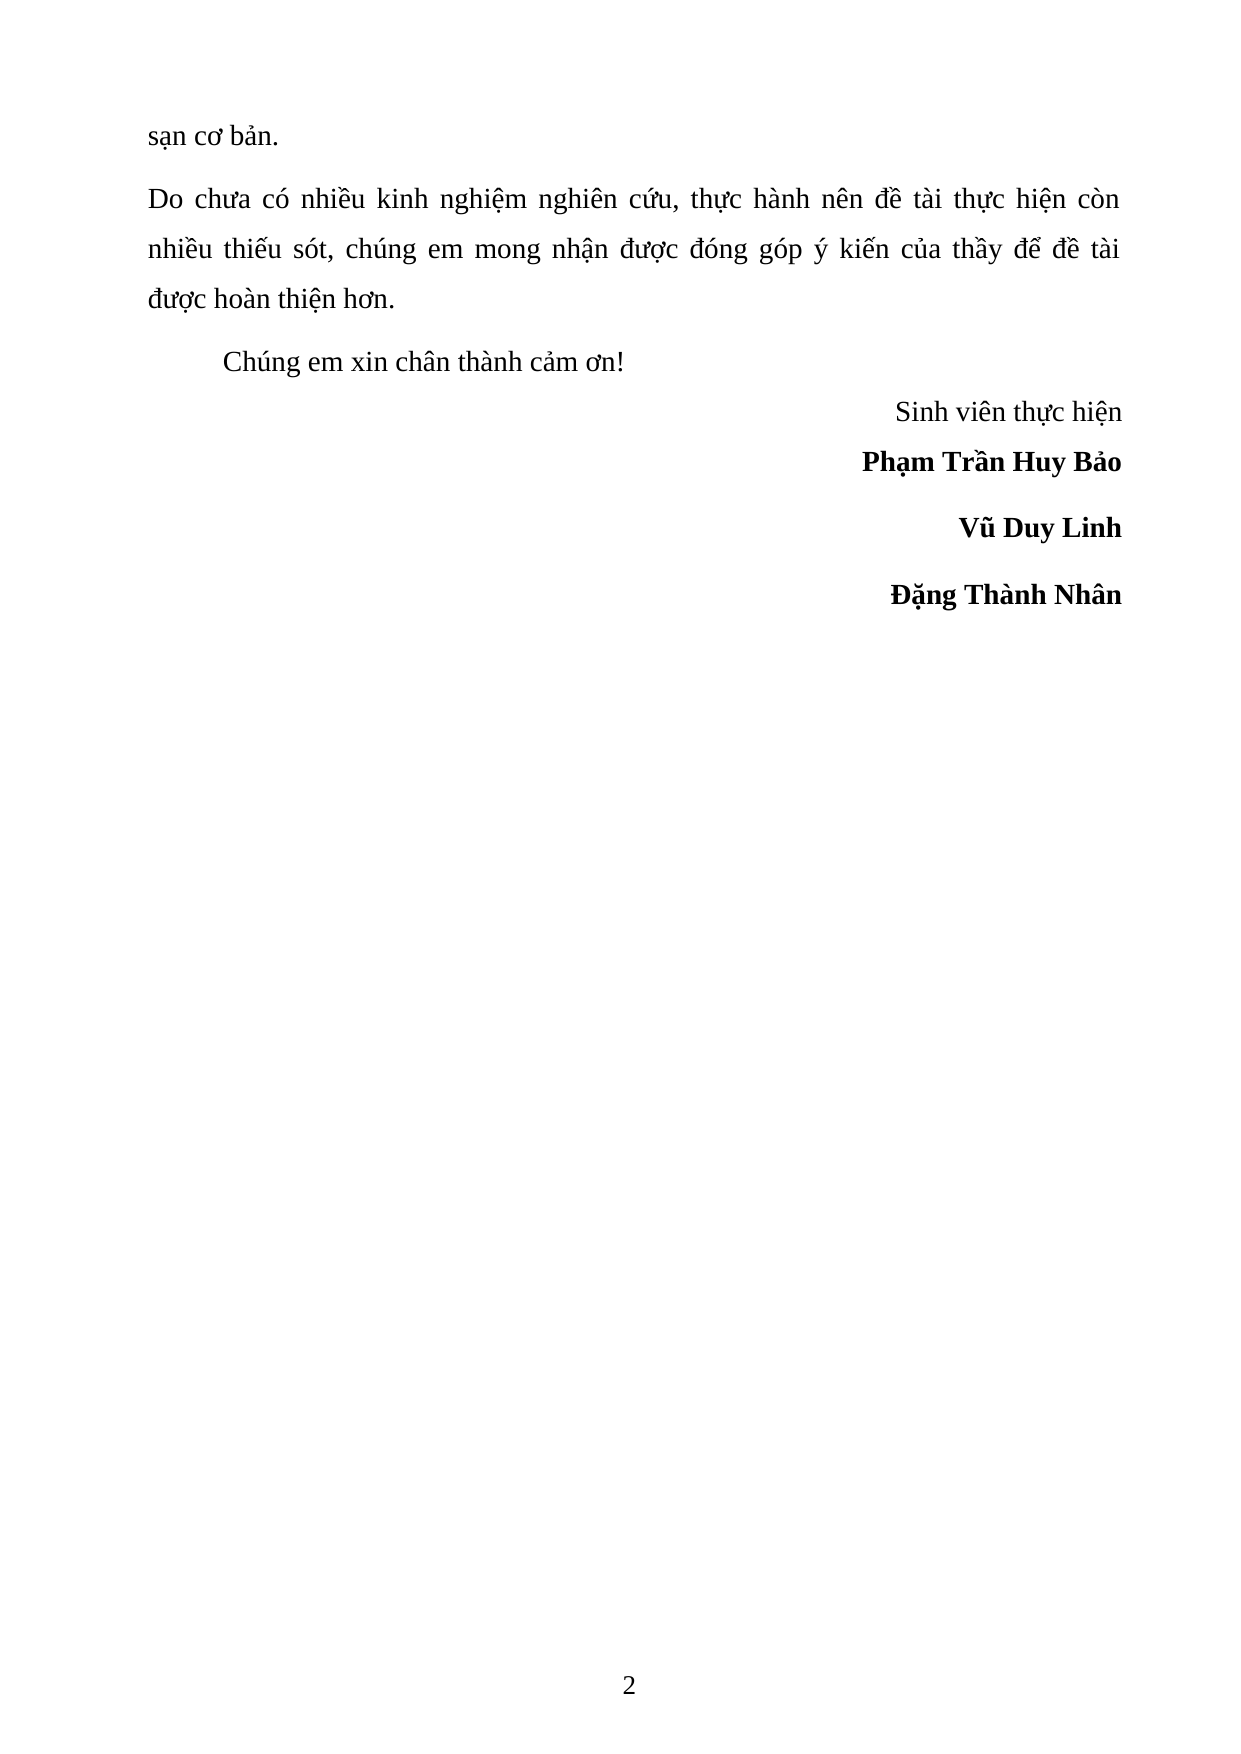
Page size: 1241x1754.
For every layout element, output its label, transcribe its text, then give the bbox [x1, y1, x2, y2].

text Sinh viên thực hiện [148, 394, 1122, 427]
text Vũ Duy Linh [797, 510, 1122, 544]
text Phạm Trần Huy Bảo [797, 444, 1122, 477]
text Do chưa có nhiều kinh nghiệm nghiên cứu, thực hành nên đề tài thực hiện còn nhiều thiếu sót, chúng em mong nhận được đóng góp ý kiến của thầy để đề tài được hoàn thiện hơn. [148, 181, 1122, 315]
text Chúng em xin chân thành cảm ơn! [148, 344, 1122, 378]
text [148, 118, 1122, 152]
text Đặng Thành Nhân [797, 577, 1122, 611]
